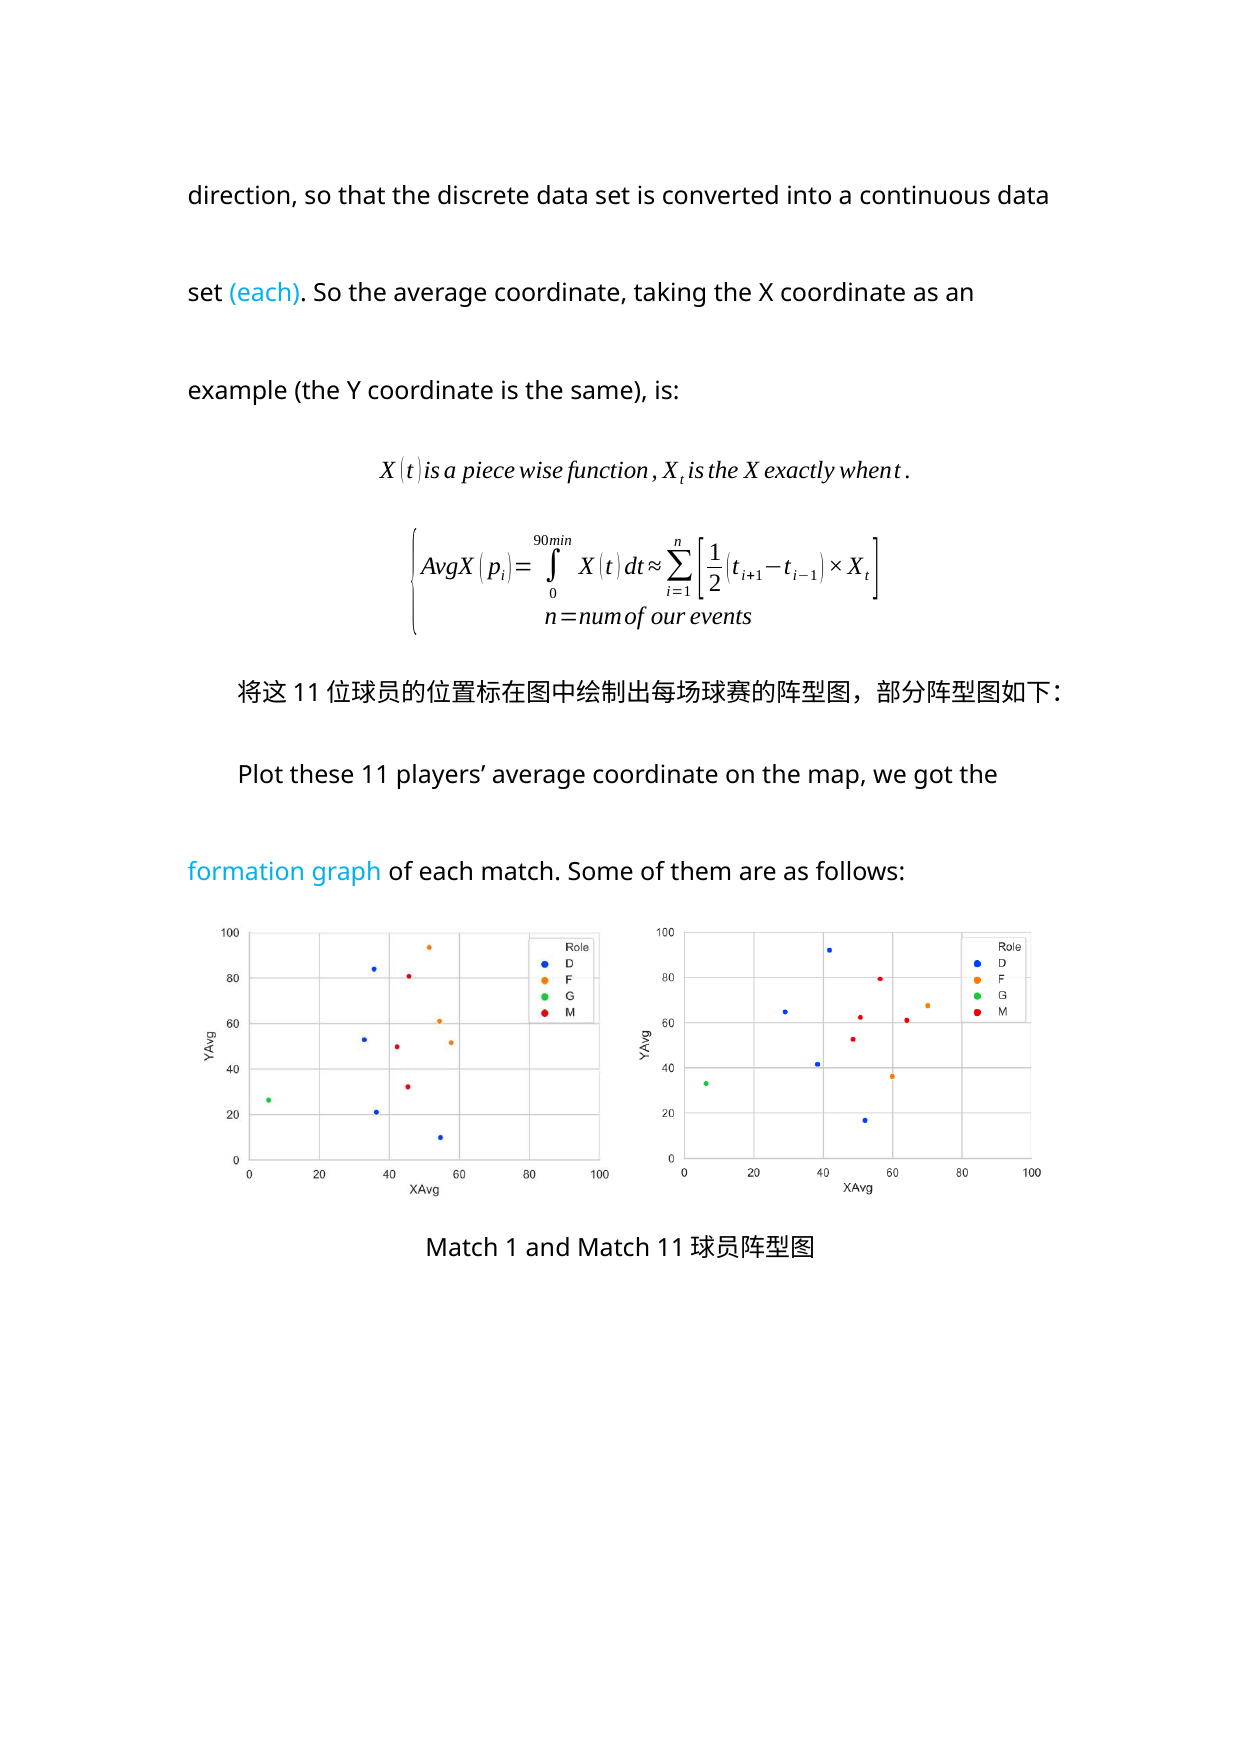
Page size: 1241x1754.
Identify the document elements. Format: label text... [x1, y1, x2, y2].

text 将这11位球员的位置标在图中绘制出每场球赛的阵型图，部分阵型图如下： [187, 658, 1053, 723]
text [187, 162, 1053, 422]
text Match 1 and Match 11球员阵型图 [187, 1213, 1053, 1278]
picture [192, 920, 1048, 1202]
text Plot these 11 players’ average coordinate on the map, we got the formation graph of each match. Some of them are as follows: [187, 741, 1053, 903]
